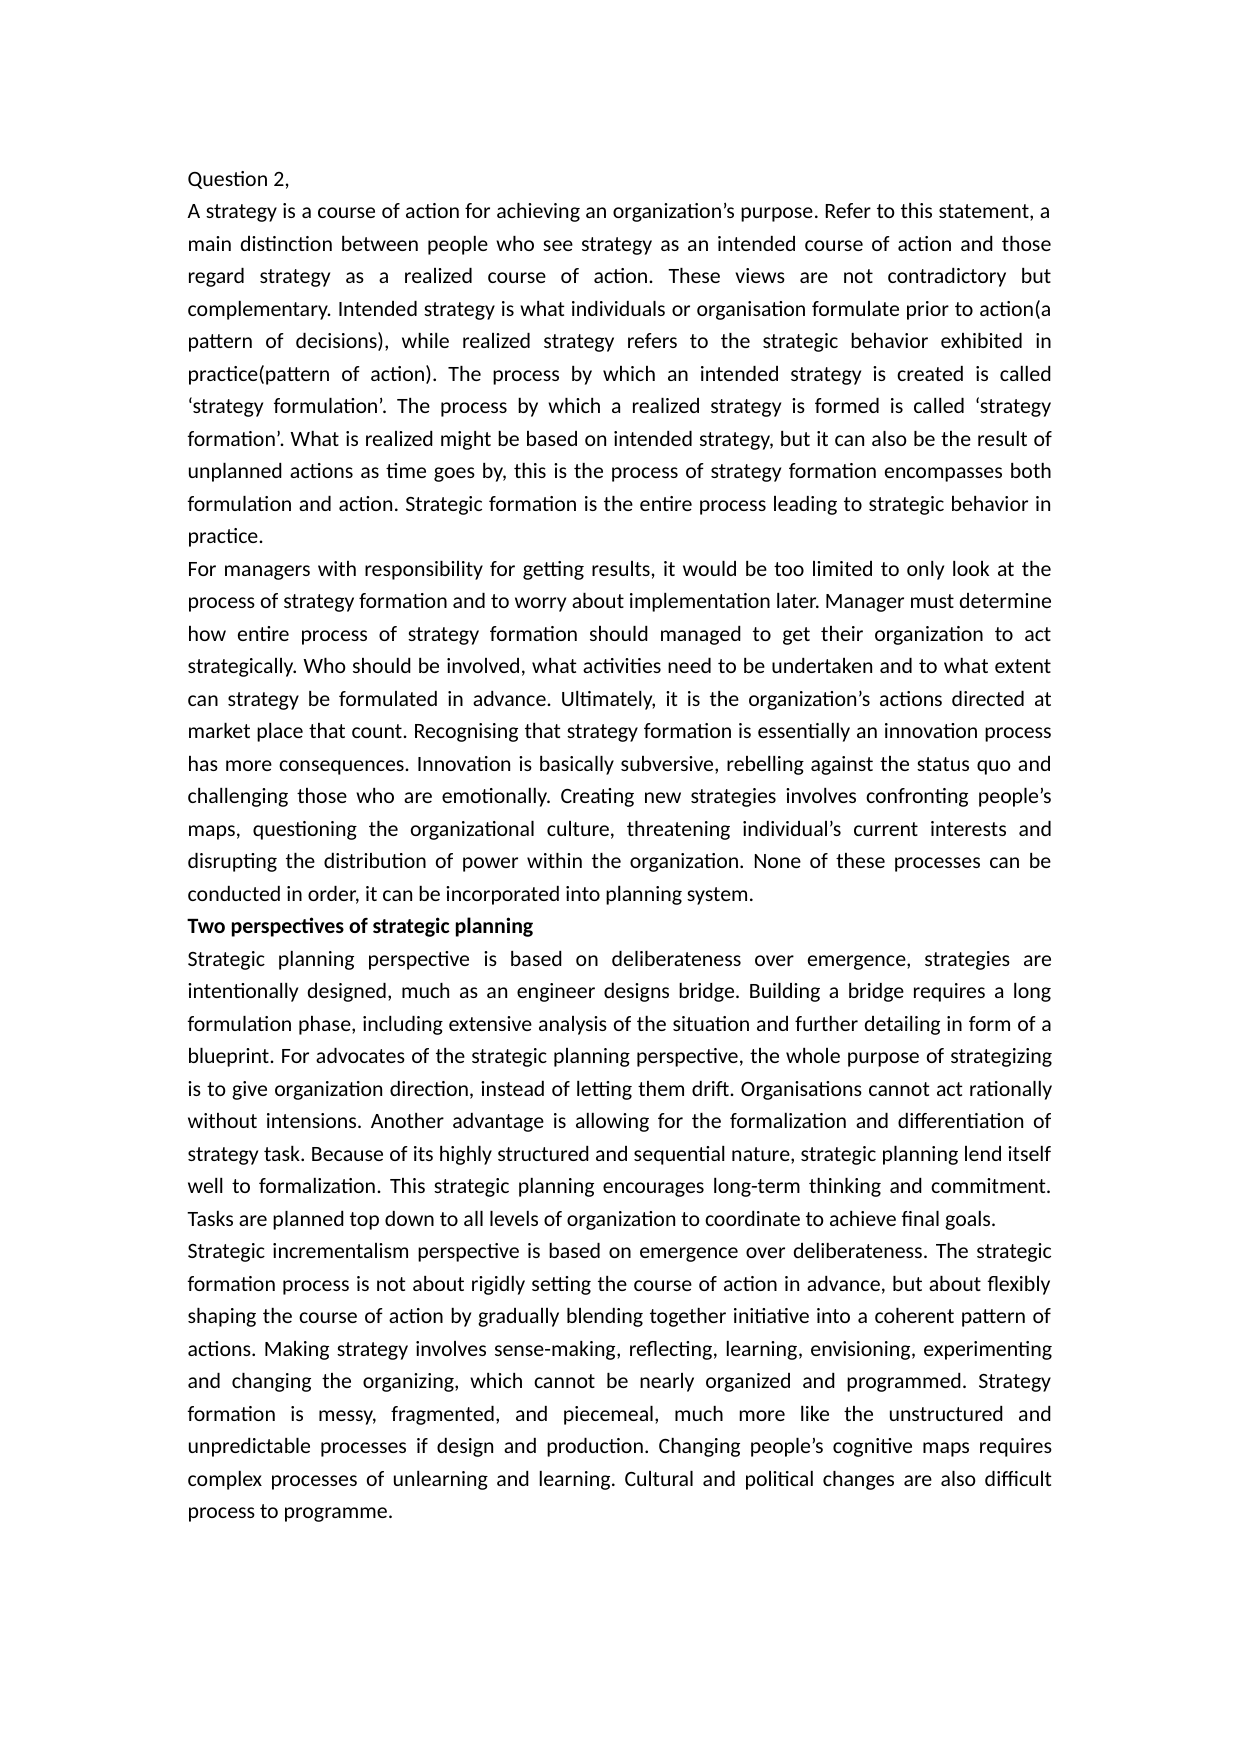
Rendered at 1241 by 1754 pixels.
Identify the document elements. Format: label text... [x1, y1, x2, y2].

text Two perspectives of strategic planning [187, 909, 1053, 942]
text A strategy is a course of action for achieving an organization’s purpose. Refer to this statement, a main distinction between people who see strategy as an intended course of action and those regard strategy as a realized course of action. These views are not contradictory but complementary. Intended strategy is what individuals or organisation formulate prior to action(a pattern of decisions), while realized strategy refers to the strategic behavior exhibited in practice(pattern of action). The process by which an intended strategy is created is called ‘strategy formulation’. The process by which a realized strategy is formed is called ‘strategy formation’. What is realized might be based on intended strategy, but it can also be the result of unplanned actions as time goes by, this is the process of strategy formation encompasses both formulation and action. Strategic formation is the entire process leading to strategic behavior in practice. [187, 194, 1053, 552]
text Question 2, [187, 162, 1053, 194]
text Strategic incrementalism perspective is based on emergence over deliberateness. The strategic formation process is not about rigidly setting the course of action in advance, but about flexibly shaping the course of action by gradually blending together initiative into a coherent pattern of actions. Making strategy involves sense-making, reflecting, learning, envisioning, experimenting and changing the organizing, which cannot be nearly organized and programmed. Strategy formation is messy, fragmented, and piecemeal, much more like the unstructured and unpredictable processes if design and production. Changing people’s cognitive maps requires complex processes of unlearning and learning. Cultural and political changes are also difficult process to programme. [187, 1234, 1053, 1527]
text For managers with responsibility for getting results, it would be too limited to only look at the process of strategy formation and to worry about implementation later. Manager must determine how entire process of strategy formation should managed to get their organization to act strategically. Who should be involved, what activities need to be undertaken and to what extent can strategy be formulated in advance. Ultimately, it is the organization’s actions directed at market place that count. Recognising that strategy formation is essentially an innovation process has more consequences. Innovation is basically subversive, rebelling against the status quo and challenging those who are emotionally. Creating new strategies involves confronting people’s maps, questioning the organizational culture, threatening individual’s current interests and disrupting the distribution of power within the organization. None of these processes can be conducted in order, it can be incorporated into planning system. [187, 552, 1053, 909]
text Strategic planning perspective is based on deliberateness over emergence, strategies are intentionally designed, much as an engineer designs bridge. Building a bridge requires a long formulation phase, including extensive analysis of the situation and further detailing in form of a blueprint. For advocates of the strategic planning perspective, the whole purpose of strategizing is to give organization direction, instead of letting them drift. Organisations cannot act rationally without intensions. Another advantage is allowing for the formalization and differentiation of strategy task. Because of its highly structured and sequential nature, strategic planning lend itself well to formalization. This strategic planning encourages long-term thinking and commitment. Tasks are planned top down to all levels of organization to coordinate to achieve final goals. [187, 942, 1053, 1234]
